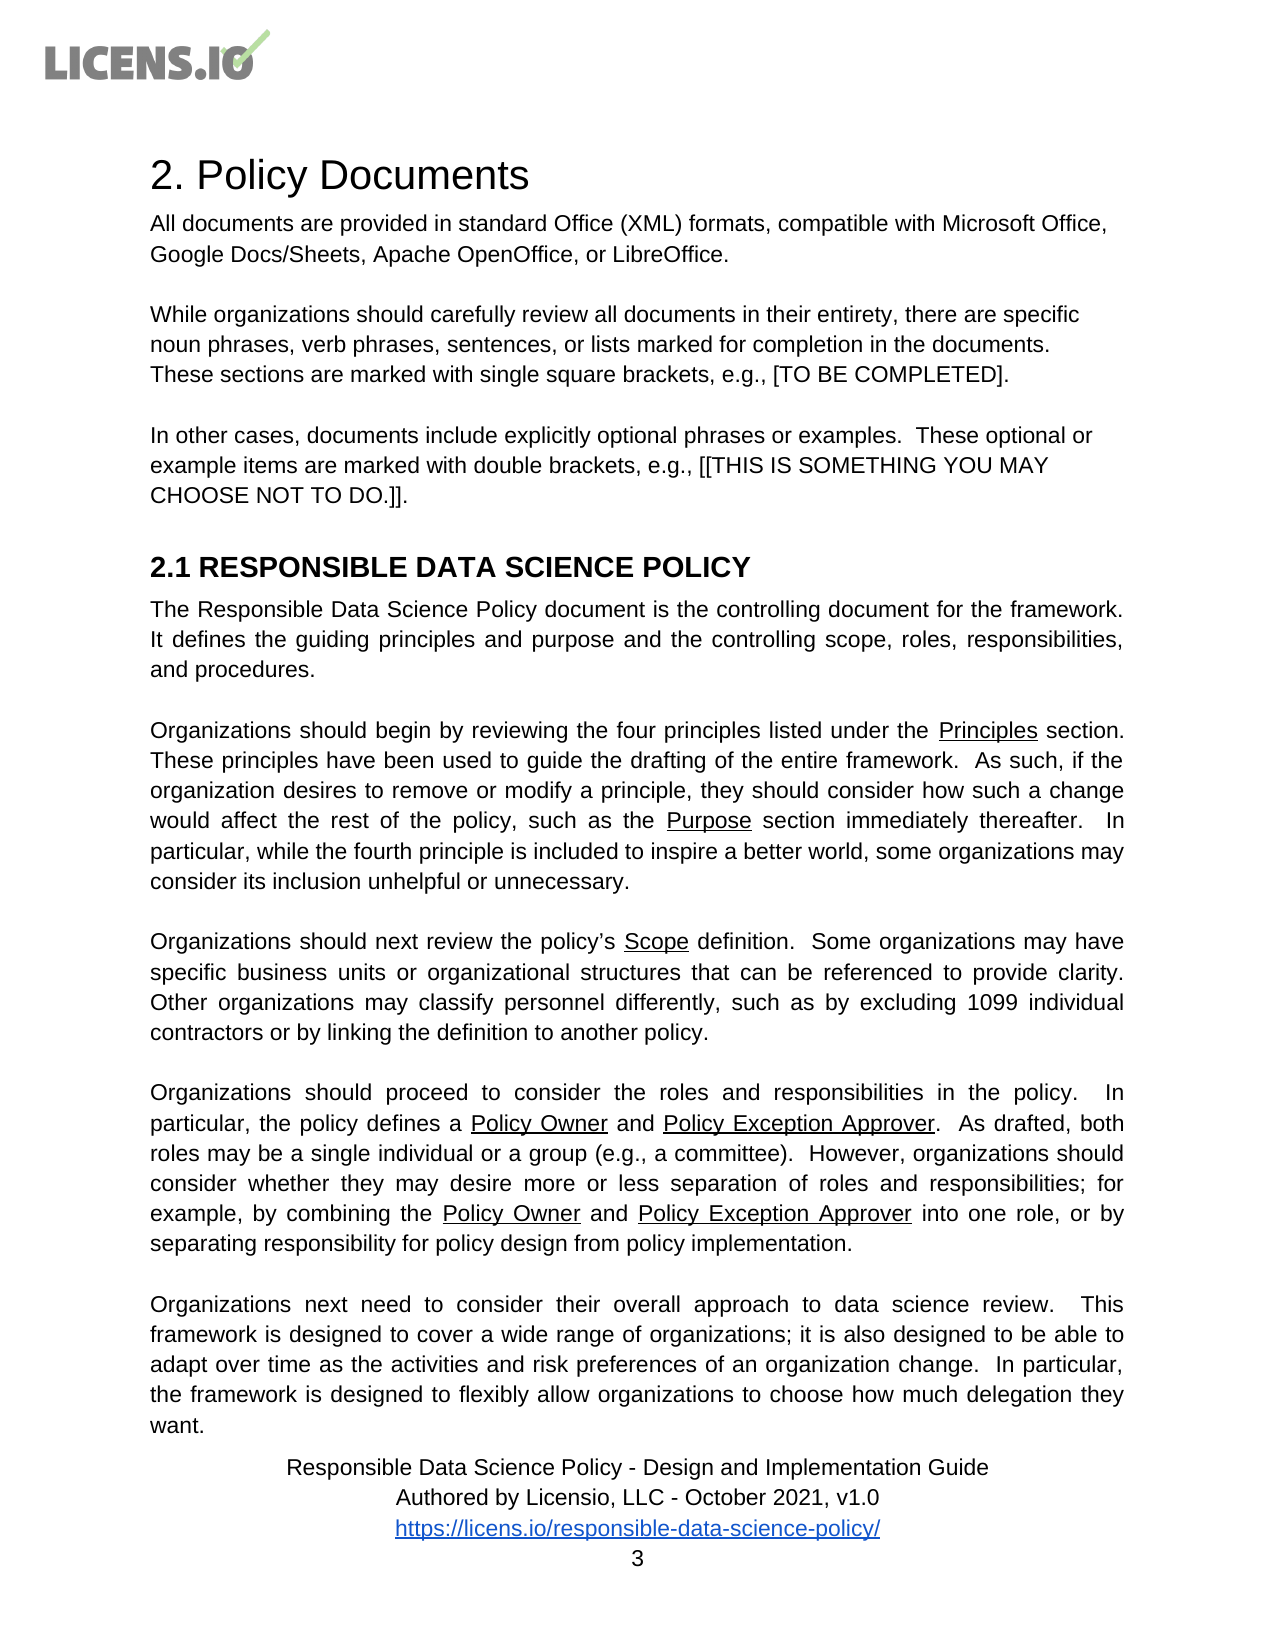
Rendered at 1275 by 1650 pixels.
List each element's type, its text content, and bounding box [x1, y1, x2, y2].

picture [45, 29, 271, 80]
subtitle 2. Policy Documents [150, 150, 1125, 198]
text While organizations should carefully review all documents in their entirety, there are specific noun phrases, verb phrases, sentences, or lists marked for completion in the documents. These sections are marked with single square brackets, e.g., [TO BE COMPLETED]. [150, 301, 1125, 388]
text Organizations should next review the policy’s Scope definition. Some organizations may have specific business units or organizational structures that can be referenced to provide clarity. Other organizations may classify personnel differently, such as by excluding 1099 individual contractors or by linking the definition to another policy. [150, 928, 1125, 1045]
text Organizations next need to consider their overall approach to data science review. This framework is designed to cover a wide range of organizations; it is also designed to be able to adapt over time as the activities and risk preferences of an organization change. In particular, the framework is designed to flexibly allow organizations to choose how much delegation they want. [150, 1291, 1125, 1438]
text Organizations should proceed to consider the roles and responsibilities in the policy. In particular, the policy defines a Policy Owner and Policy Exception Approver. As drafted, both roles may be a single individual or a group (e.g., a committee). However, organizations should consider whether they may desire more or less separation of roles and responsibilities; for example, by combining the Policy Owner and Policy Exception Approver into one role, or by separating responsibility for policy design from policy implementation. [150, 1079, 1125, 1257]
subtitle 2.1 RESPONSIBLE DATA SCIENCE POLICY [150, 550, 1125, 583]
text The Responsible Data Science Policy document is the controlling document for the framework. It defines the guiding principles and purpose and the controlling scope, roles, responsibilities, and procedures. [150, 596, 1125, 683]
text In other cases, documents include explicitly optional phrases or examples. These optional or example items are marked with double brackets, e.g., [[THIS IS SOMETHING YOU MAY CHOOSE NOT TO DO.]]. [150, 422, 1125, 509]
text Organizations should begin by reviewing the four principles listed under the Principles section. These principles have been used to guide the drafting of the entire framework. As such, if the organization desires to remove or modify a principle, they should consider how such a change would affect the rest of the policy, such as the Purpose section immediately thereafter. In particular, while the fourth principle is included to inspire a better world, some organizations may consider its inclusion unhelpful or unnecessary. [150, 717, 1125, 894]
text All documents are provided in standard Office (XML) formats, compatible with Microsoft Office, Google Docs/Sheets, Apache OpenOffice, or LibreOffice. [150, 210, 1125, 267]
